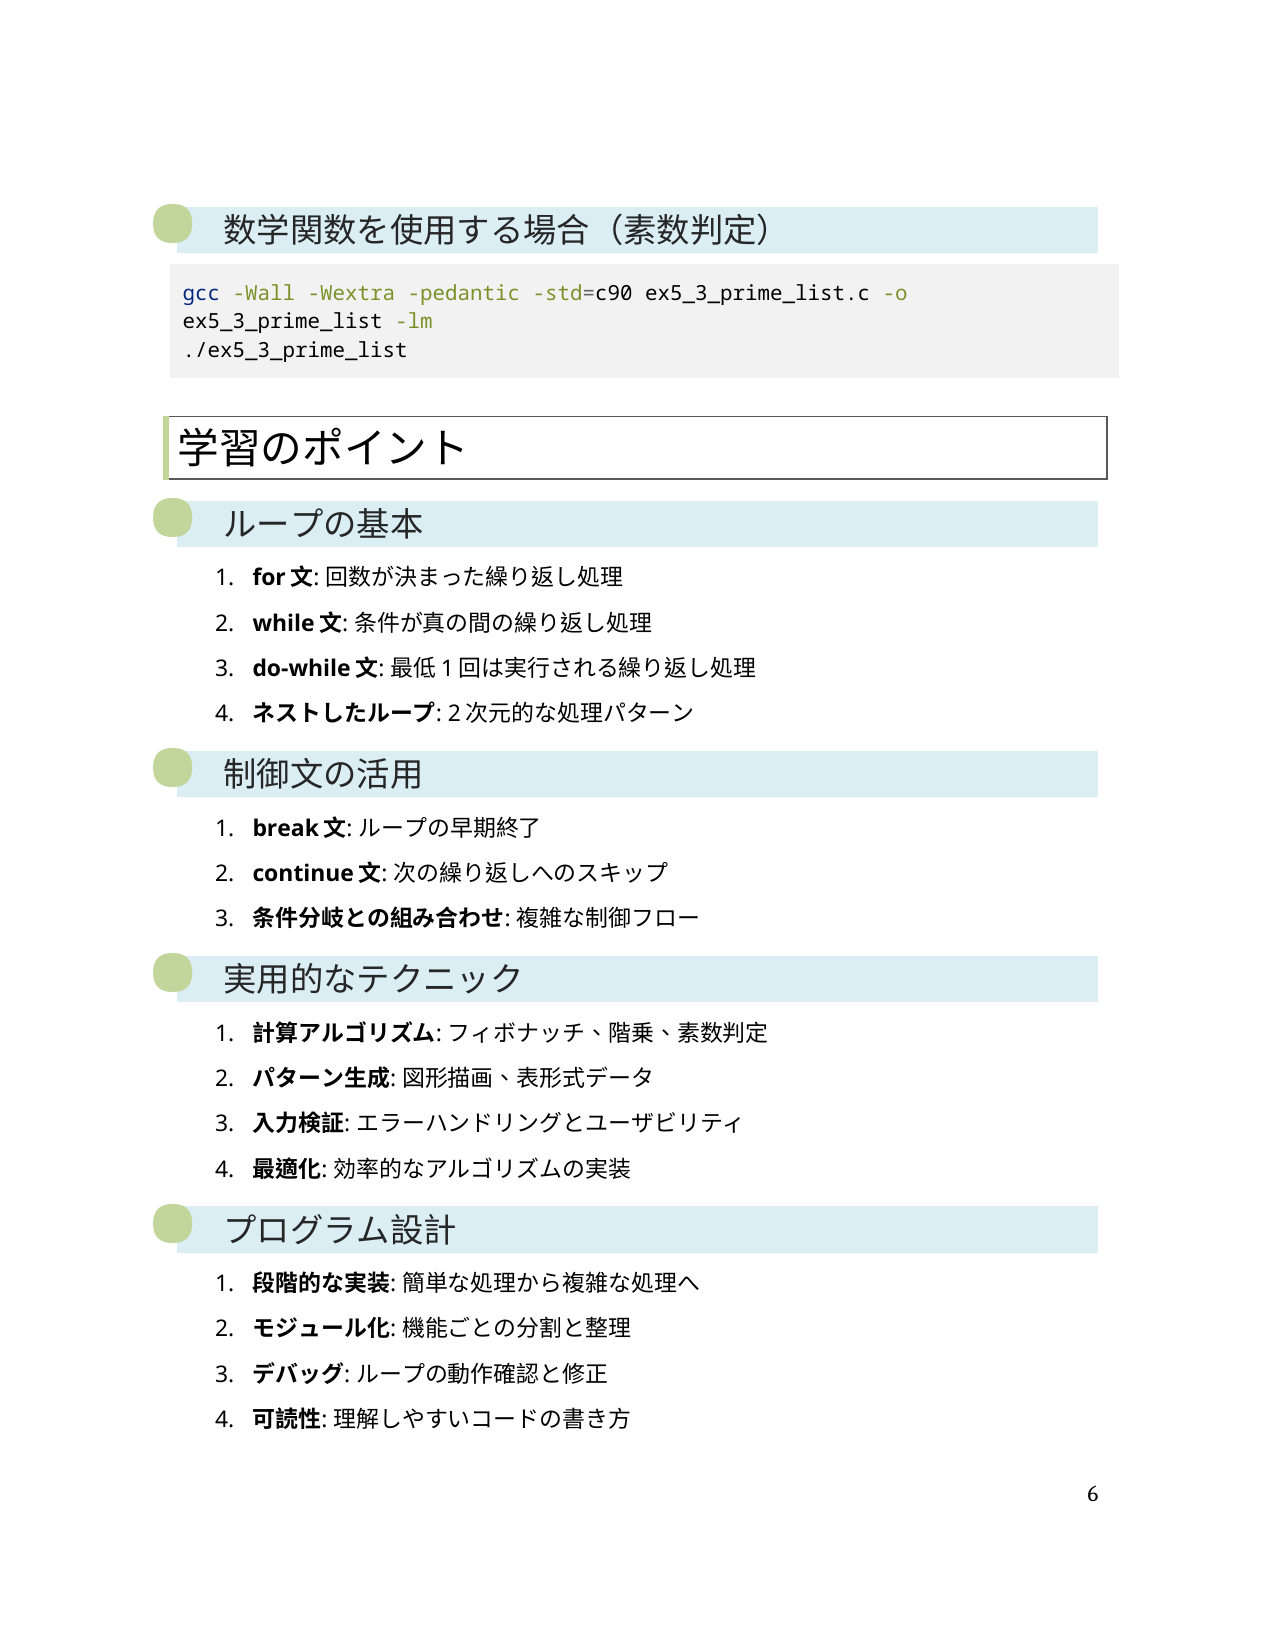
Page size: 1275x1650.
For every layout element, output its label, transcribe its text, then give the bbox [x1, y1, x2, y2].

list パターン生成: 図形描画、表形式データ [215, 1053, 1098, 1095]
list 可読性: 理解しやすいコードの書き方 [215, 1394, 1098, 1436]
list for文: 回数が決まった繰り返し処理 [215, 552, 1098, 594]
list break文: ループの早期終了 [215, 803, 1098, 844]
list do-while文: 最低1回は実行される繰り返し処理 [215, 643, 1098, 685]
list while文: 条件が真の間の繰り返し処理 [215, 598, 1098, 639]
subtitle ループの基本 [177, 501, 1098, 547]
list デバッグ: ループの動作確認と修正 [215, 1349, 1098, 1391]
list 最適化: 効率的なアルゴリズムの実装 [215, 1144, 1098, 1186]
list continue文: 次の繰り返しへのスキップ [215, 848, 1098, 890]
subtitle プログラム設計 [177, 1206, 1098, 1253]
list 段階的な実装: 簡単な処理から複雑な処理へ [215, 1258, 1098, 1300]
text gcc -Wall -Wextra -pedantic -std=c90 ex5_3_prime_list.c -o ex5_3_prime_list -lm ./ex5_3_prime_list [183, 276, 1106, 366]
list 条件分岐との組み合わせ: 複雑な制御フロー [215, 893, 1098, 935]
list ネストしたループ: 2次元的な処理パターン [215, 688, 1098, 730]
subtitle 学習のポイント [169, 417, 1106, 478]
list 入力検証: エラーハンドリングとユーザビリティ [215, 1098, 1098, 1140]
subtitle 実用的なテクニック [177, 956, 1098, 1002]
subtitle 制御文の活用 [177, 751, 1098, 797]
subtitle 数学関数を使用する場合（素数判定） [177, 207, 1098, 253]
list 計算アルゴリズム: フィボナッチ、階乗、素数判定 [215, 1008, 1098, 1049]
list モジュール化: 機能ごとの分割と整理 [215, 1303, 1098, 1345]
